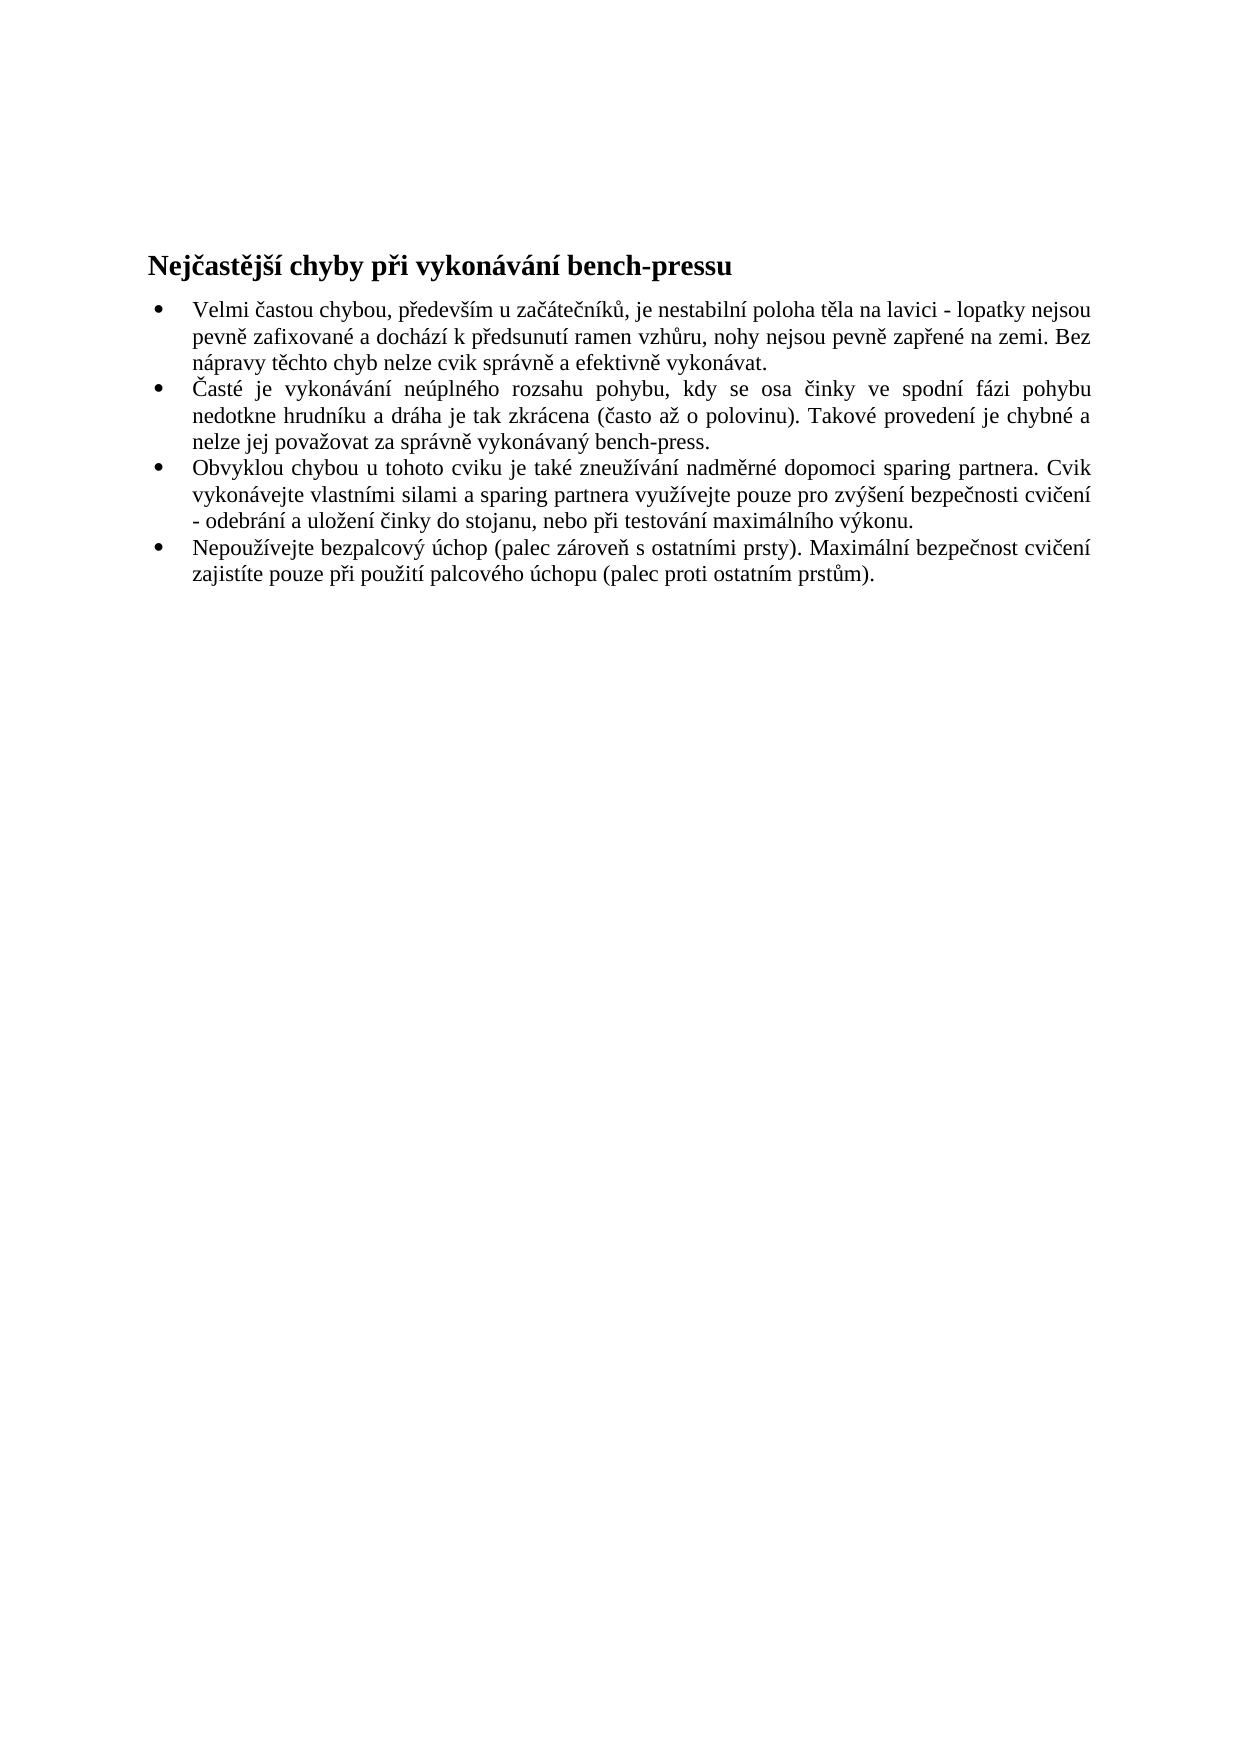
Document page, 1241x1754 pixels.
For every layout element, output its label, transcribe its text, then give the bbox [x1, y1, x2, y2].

text Nejčastější chyby při vykonávání bench-pressu [148, 248, 1093, 282]
list Velmi častou chybou, především u začátečníků, je nestabilní poloha těla na lavici - lopatky nejsou pevně zafixované a dochází k předsunutí ramen vzhůru, nohy nejsou pevně zapřené na zemi. Bez nápravy těchto chyb nelze cvik správně a efektivně vykonávat. [154, 296, 1093, 375]
list Časté je vykonávání neúplného rozsahu pohybu, kdy se osa činky ve spodní fázi pohybu nedotkne hrudníku a dráha je tak zkrácena (často až o polovinu). Takové provedení je chybné a nelze jej považovat za správně vykonávaný bench-press. [154, 375, 1093, 454]
list Obvyklou chybou u tohoto cviku je také zneužívání nadměrné dopomoci sparing partnera. Cvik vykonávejte vlastními silami a sparing partnera využívejte pouze pro zvýšení bezpečnosti cvičení - odebrání a uložení činky do stojanu, nebo při testování maximálního výkonu. [154, 454, 1093, 533]
list Nepoužívejte bezpalcový úchop (palec zároveň s ostatními prsty). Maximální bezpečnost cvičení zajistíte pouze při použití palcového úchopu (palec proti ostatním prstům). [154, 533, 1093, 586]
